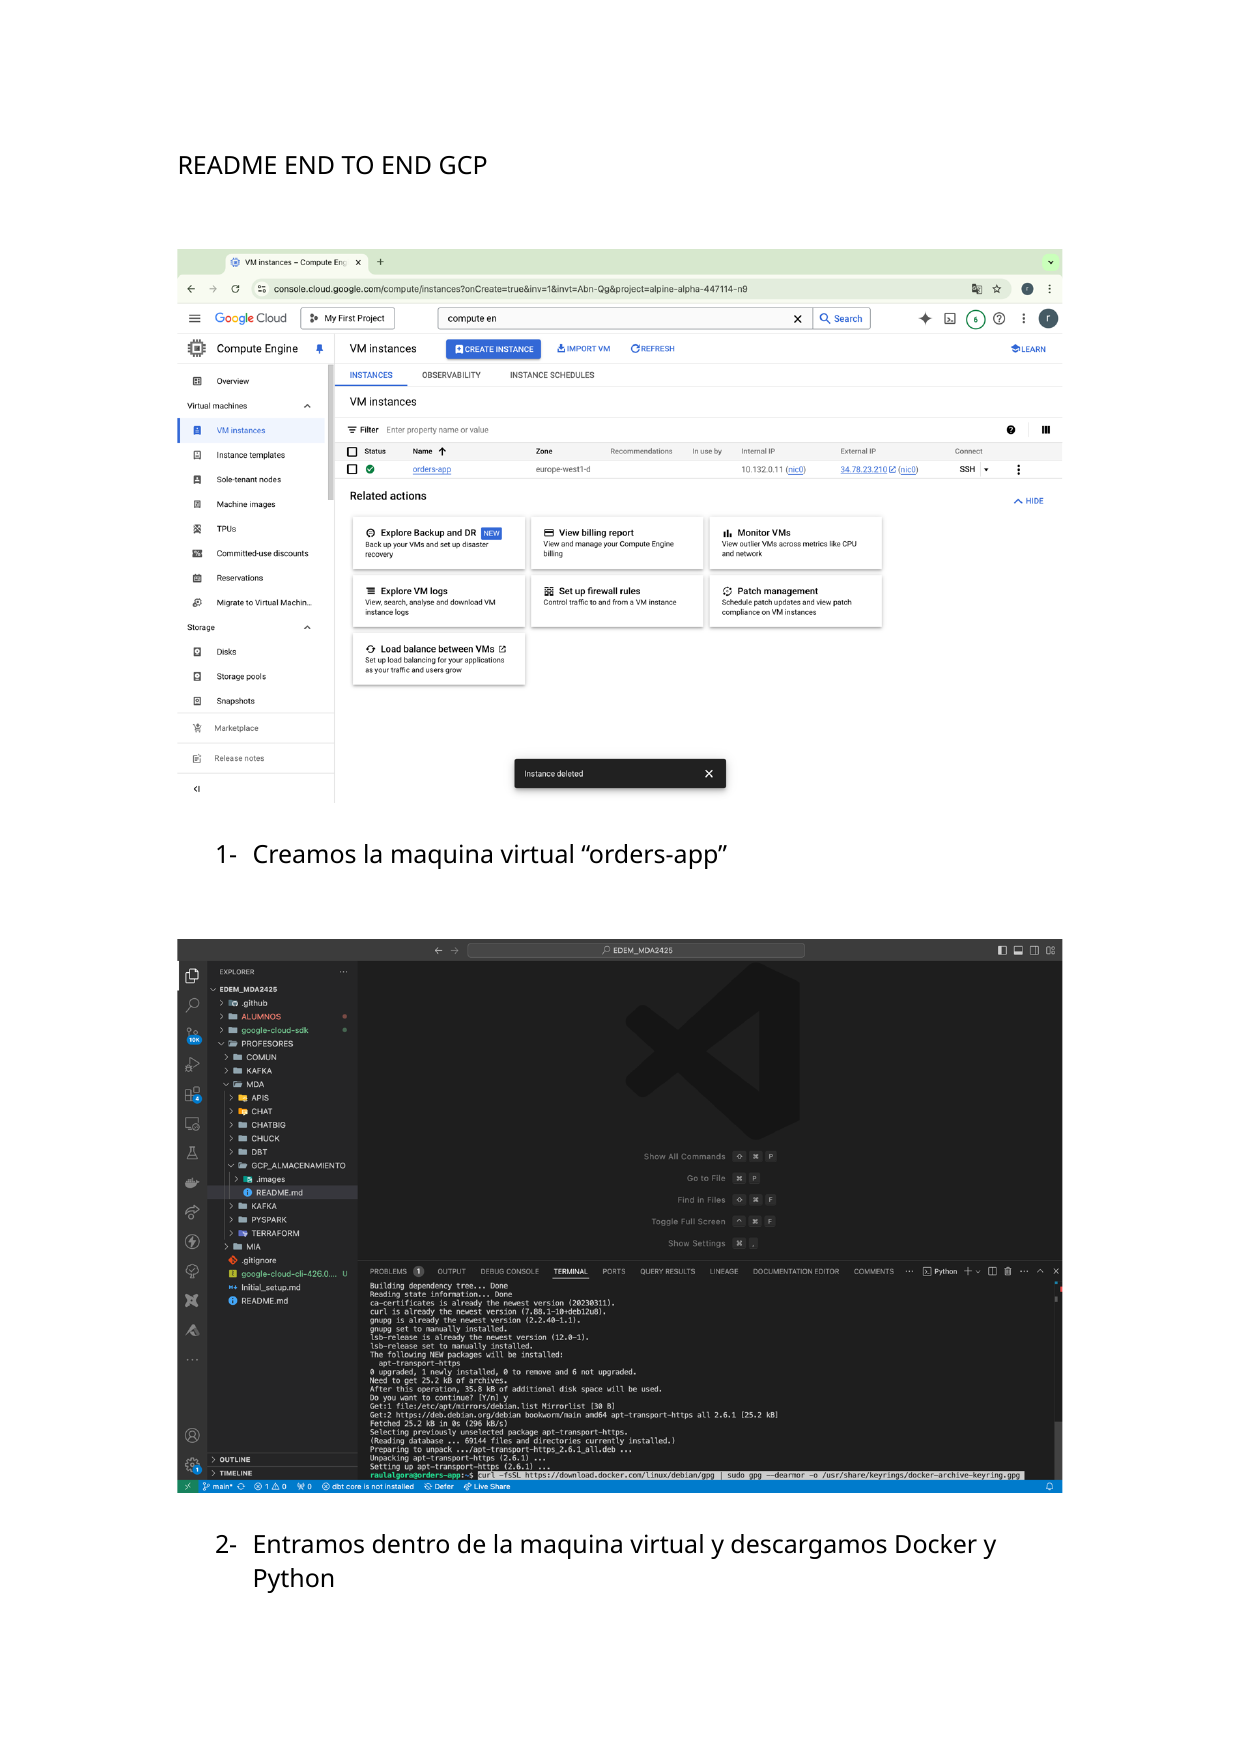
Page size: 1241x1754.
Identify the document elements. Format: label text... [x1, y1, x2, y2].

list Creamos la maquina virtual “orders-app” [215, 837, 1063, 871]
picture [177, 249, 1063, 803]
picture [177, 939, 1063, 1493]
text README END TO END GCP [177, 148, 1063, 182]
list Entramos dentro de la maquina virtual y descargamos Docker y Python [215, 1527, 1063, 1595]
